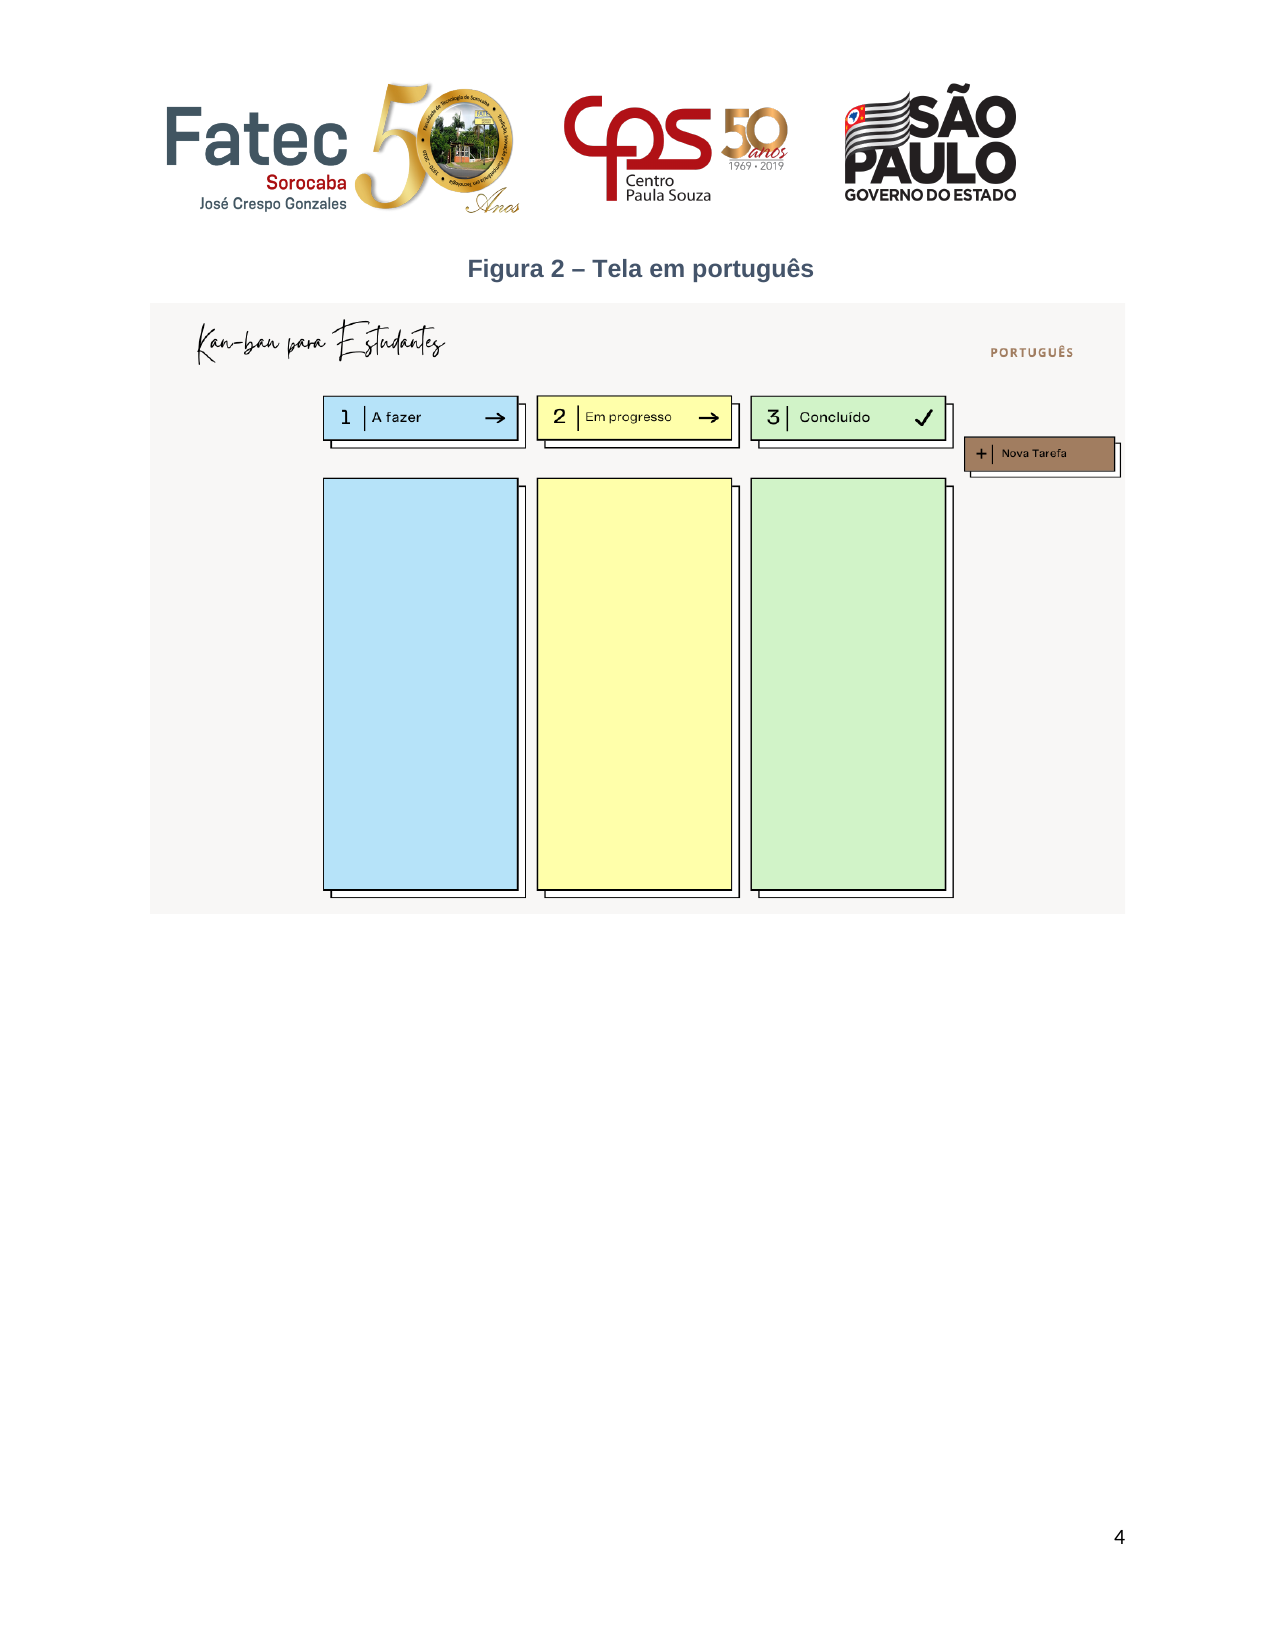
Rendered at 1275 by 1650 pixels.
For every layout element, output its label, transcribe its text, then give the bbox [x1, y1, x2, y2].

picture [150, 303, 1126, 914]
text Figura 2 – Tela em português [150, 254, 1125, 283]
picture [150, 73, 1036, 228]
